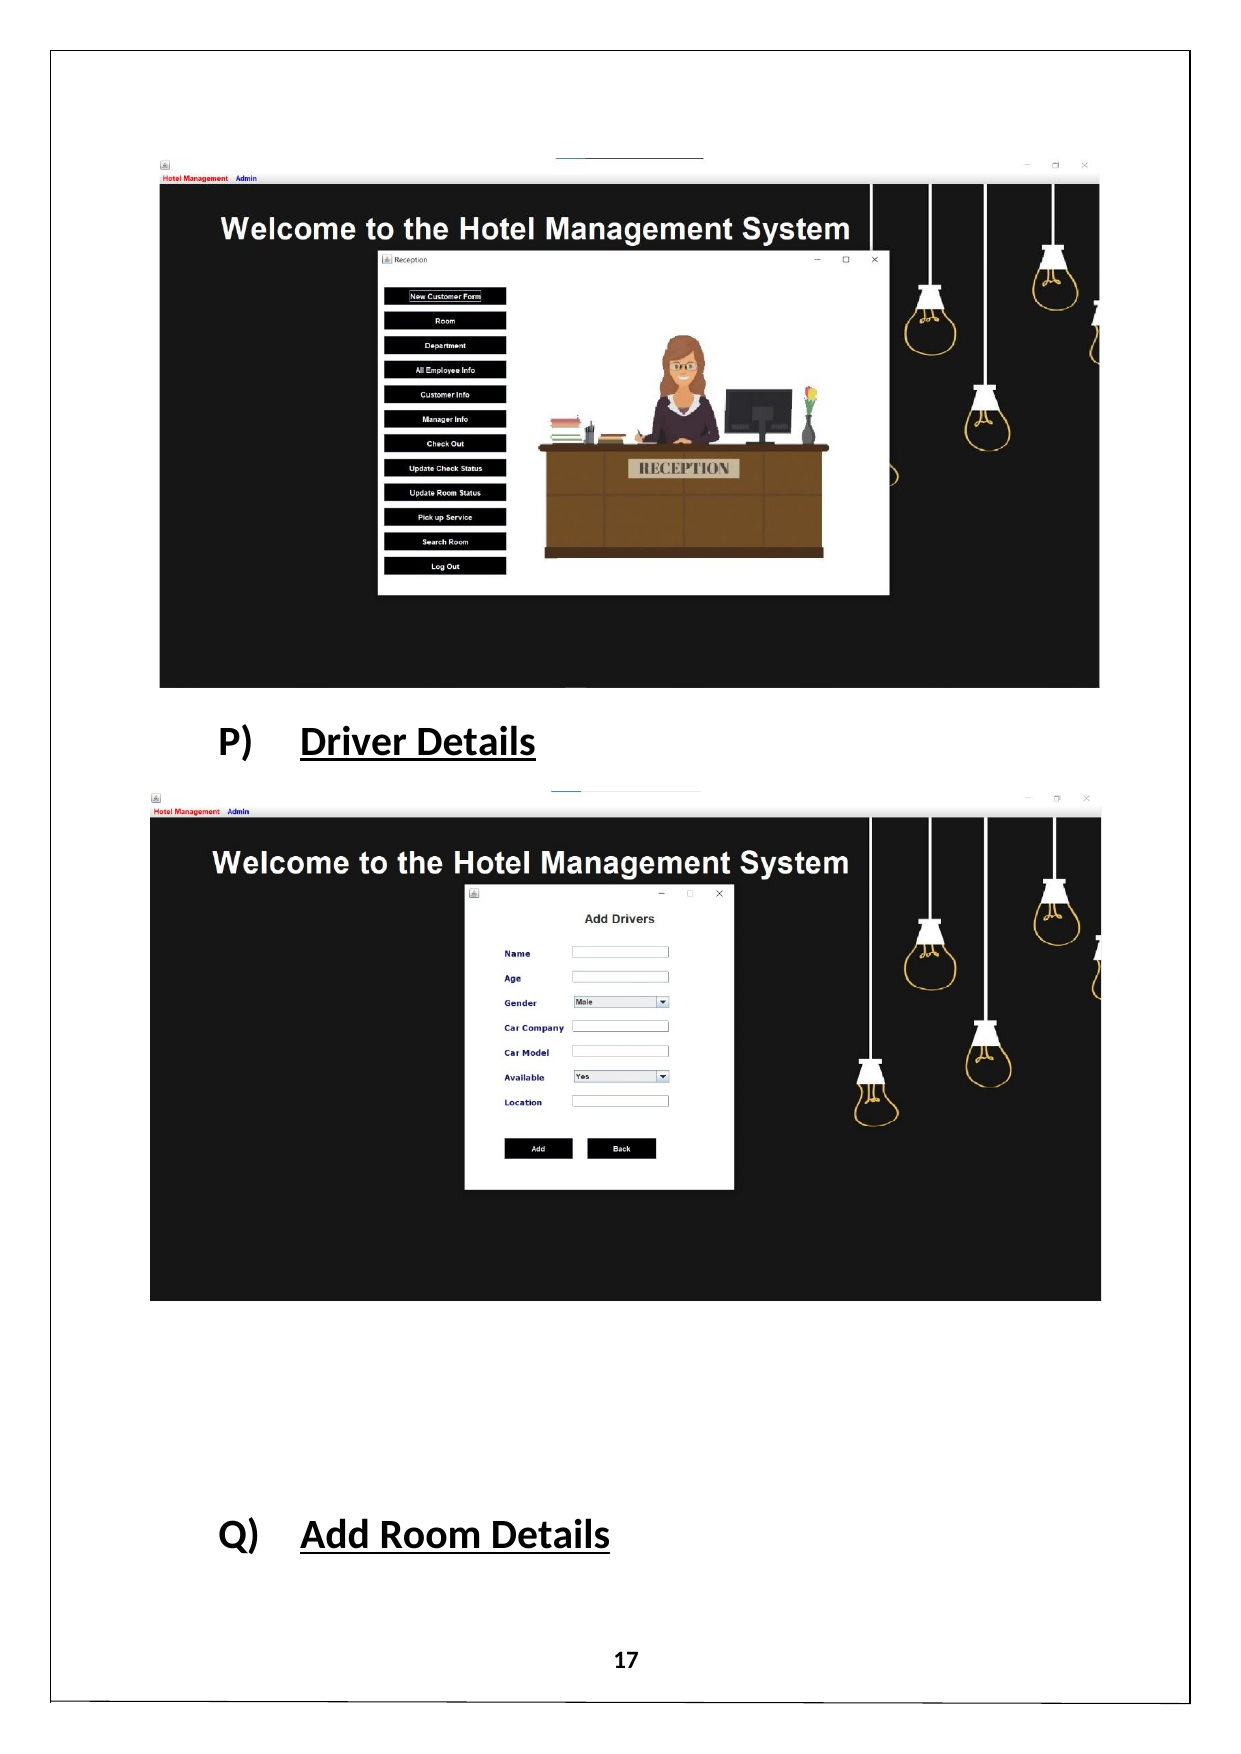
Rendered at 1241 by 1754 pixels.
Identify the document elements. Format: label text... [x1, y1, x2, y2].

picture [159, 158, 1100, 688]
list Driver Details [218, 715, 1101, 766]
picture [150, 791, 1102, 1301]
list Add Room Details [218, 1508, 1101, 1559]
